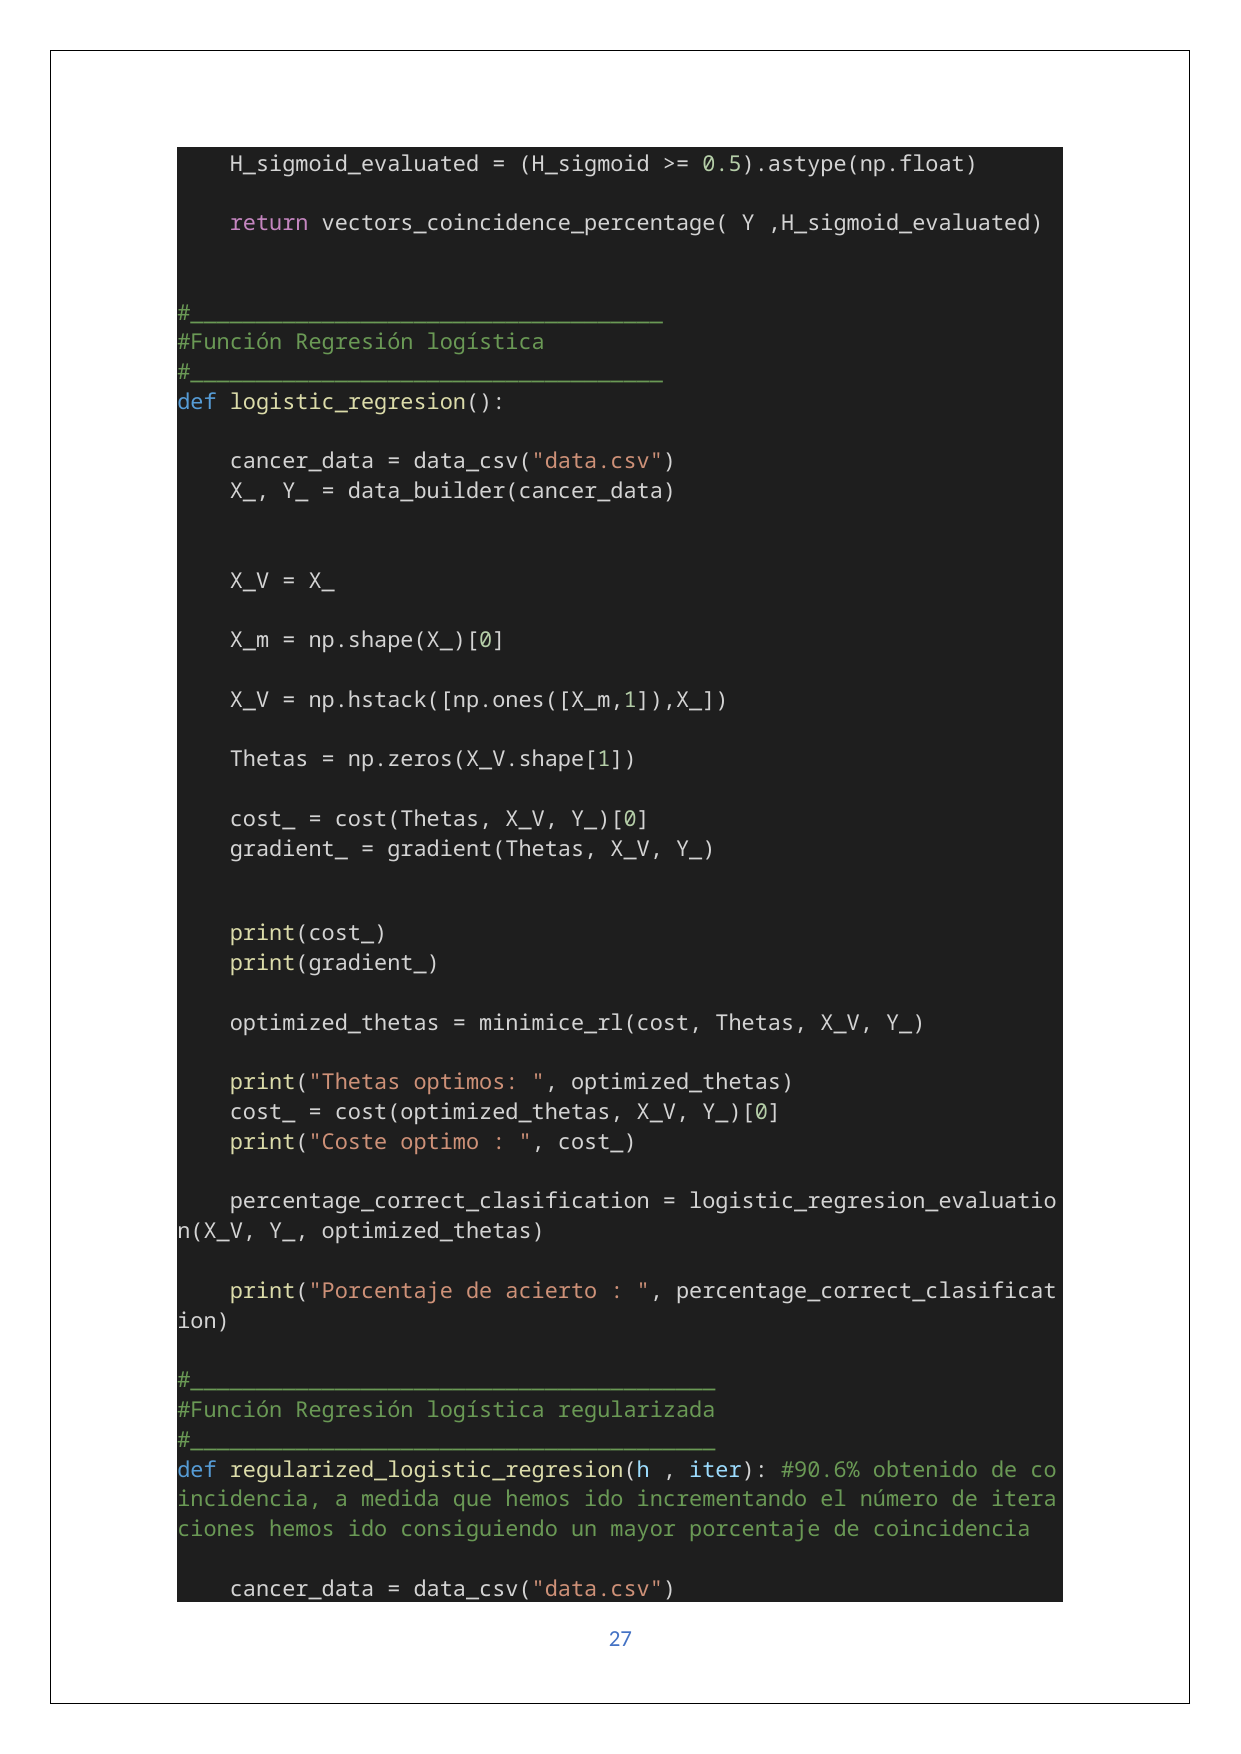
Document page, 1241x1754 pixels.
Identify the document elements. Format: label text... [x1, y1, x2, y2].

text #________________________________________ [177, 1424, 1063, 1453]
text X_m = np.shape(X_)[0] [177, 624, 1063, 654]
text cost_ = cost(optimized_thetas, X_V, Y_)[0] [177, 1096, 1063, 1126]
text #____________________________________ [177, 356, 1063, 386]
text print("Coste optimo : ", cost_) [177, 1126, 1063, 1156]
text #________________________________________ [177, 1364, 1063, 1394]
text return vectors_coincidence_percentage( Y ,H_sigmoid_evaluated) [177, 207, 1063, 237]
text percentage_correct_clasification = logistic_regresion_evaluation(X_V, Y_, optimized_thetas) [177, 1185, 1063, 1245]
text print(gradient_) [177, 947, 1063, 977]
text print("Porcentaje de acierto : ", percentage_correct_clasification) [177, 1275, 1063, 1334]
text cancer_data = data_csv("data.csv") [177, 1573, 1063, 1602]
text #Función Regresión logística [177, 326, 1063, 356]
text Thetas = np.zeros(X_V.shape[1]) [177, 743, 1063, 773]
text #____________________________________ [177, 296, 1063, 326]
text X_, Y_ = data_builder(cancer_data) [177, 475, 1063, 505]
text optimized_thetas = minimice_rl(cost, Thetas, X_V, Y_) [177, 1007, 1063, 1036]
text def regularized_logistic_regresion(h , iter): #90.6% obtenido de coincidencia, a medida que hemos ido incrementando el número de iteraciones hemos ido consiguiendo un mayor porcentaje de coincidencia [177, 1453, 1063, 1543]
text print(cost_) [177, 917, 1063, 947]
text cancer_data = data_csv("data.csv") [177, 445, 1063, 475]
text def logistic_regresion(): [177, 386, 1063, 416]
text #Función Regresión logística regularizada [177, 1394, 1063, 1424]
text cost_ = cost(Thetas, X_V, Y_)[0] [177, 803, 1063, 833]
text print("Thetas optimos: ", optimized_thetas) [177, 1066, 1063, 1096]
text gradient_ = gradient(Thetas, X_V, Y_) [177, 833, 1063, 862]
text X_V = np.hstack([np.ones([X_m,1]),X_]) [177, 684, 1063, 713]
text H_sigmoid_evaluated = (H_sigmoid >= 0.5).astype(np.float) [177, 147, 1063, 177]
text X_V = X_ [177, 564, 1063, 594]
